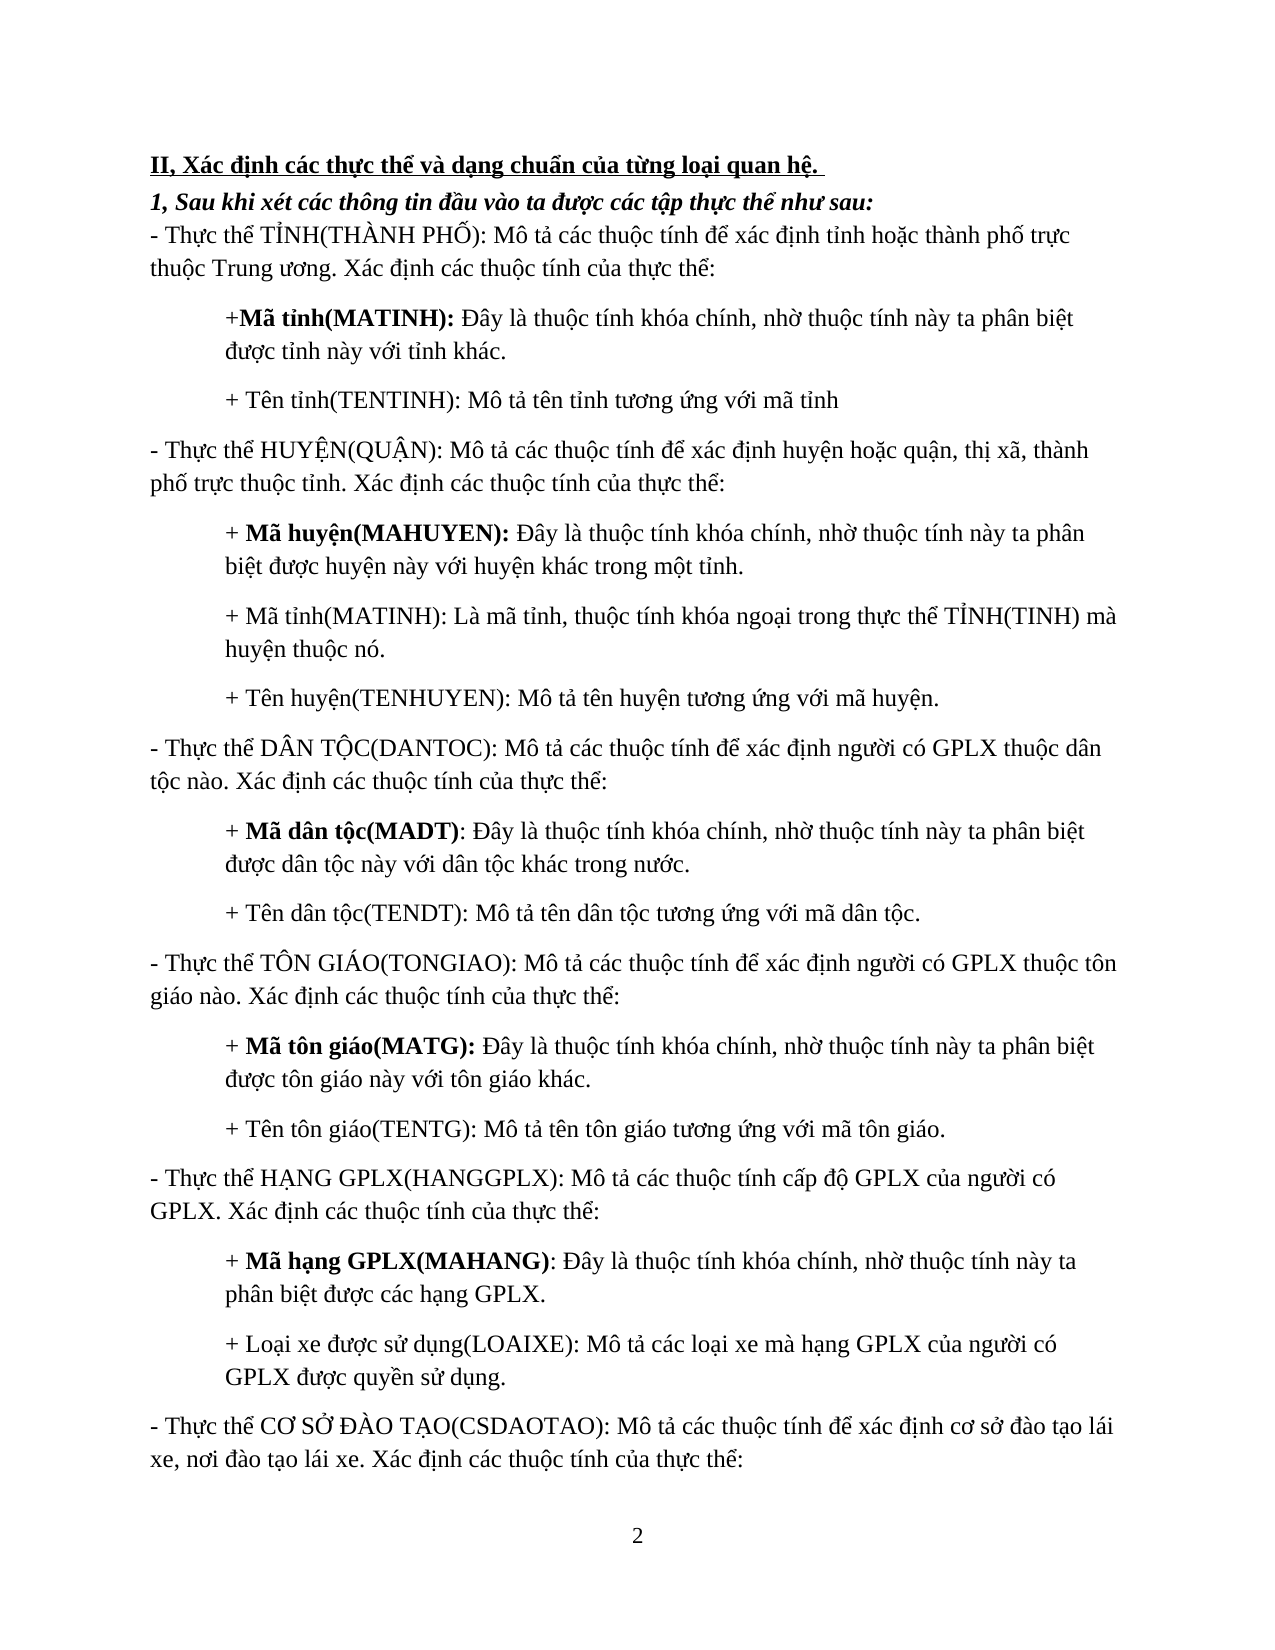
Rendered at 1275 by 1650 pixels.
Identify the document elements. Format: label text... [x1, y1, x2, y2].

text - Thực thể CƠ SỞ ĐÀO TẠO(CSDAOTAO): Mô tả các thuộc tính để xác định cơ sở đào tạo lái xe, nơi đào tạo lái xe. Xác định các thuộc tính của thực thể: [150, 1411, 1125, 1473]
text + Mã tỉnh(MATINH): Là mã tỉnh, thuộc tính khóa ngoại trong thực thể TỈNH(TINH) mà huyện thuộc nó. [225, 601, 1125, 662]
text - Thực thể HẠNG GPLX(HANGGPLX): Mô tả các thuộc tính cấp độ GPLX của người có GPLX. Xác định các thuộc tính của thực thể: [150, 1163, 1125, 1225]
text - Thực thể TÔN GIÁO(TONGIAO): Mô tả các thuộc tính để xác định người có GPLX thuộc tôn giáo nào. Xác định các thuộc tính của thực thể: [150, 948, 1125, 1010]
text - Thực thể HUYỆN(QUẬN): Mô tả các thuộc tính để xác định huyện hoặc quận, thị xã, thành phố trực thuộc tỉnh. Xác định các thuộc tính của thực thể: [150, 435, 1125, 497]
text + Loại xe được sử dụng(LOAIXE): Mô tả các loại xe mà hạng GPLX của người có GPLX được quyền sử dụng. [225, 1329, 1125, 1391]
text + Mã hạng GPLX(MAHANG): Đây là thuộc tính khóa chính, nhờ thuộc tính này ta phân biệt được các hạng GPLX. [225, 1246, 1125, 1308]
text + Mã huyện(MAHUYEN): Đây là thuộc tính khóa chính, nhờ thuộc tính này ta phân biệt được huyện này với huyện khác trong một tỉnh. [225, 518, 1125, 580]
text + Tên tỉnh(TENTINH): Mô tả tên tỉnh tương ứng với mã tỉnh [150, 386, 1125, 414]
subtitle II, Xác định các thực thể và dạng chuẩn của từng loại quan hệ. [150, 150, 1125, 179]
text + Mã dân tộc(MADT): Đây là thuộc tính khóa chính, nhờ thuộc tính này ta phân biệt được dân tộc này với dân tộc khác trong nước. [225, 816, 1125, 878]
text - Thực thể TỈNH(THÀNH PHỐ): Mô tả các thuộc tính để xác định tỉnh hoặc thành phố trực thuộc Trung ương. Xác định các thuộc tính của thực thể: [150, 220, 1125, 282]
text + Tên huyện(TENHUYEN): Mô tả tên huyện tương ứng với mã huyện. [150, 683, 1125, 712]
text + Tên tôn giáo(TENTG): Mô tả tên tôn giáo tương ứng với mã tôn giáo. [150, 1114, 1125, 1142]
text +Mã tỉnh(MATINH): Đây là thuộc tính khóa chính, nhờ thuộc tính này ta phân biệt được tỉnh này với tỉnh khác. [225, 303, 1125, 365]
subtitle 1, Sau khi xét các thông tin đầu vào ta được các tập thực thể như sau: [150, 187, 1125, 216]
text + Tên dân tộc(TENDT): Mô tả tên dân tộc tương ứng với mã dân tộc. [150, 898, 1125, 927]
text + Mã tôn giáo(MATG): Đây là thuộc tính khóa chính, nhờ thuộc tính này ta phân biệt được tôn giáo này với tôn giáo khác. [225, 1031, 1125, 1093]
text - Thực thể DÂN TỘC(DANTOC): Mô tả các thuộc tính để xác định người có GPLX thuộc dân tộc nào. Xác định các thuộc tính của thực thể: [150, 733, 1125, 795]
